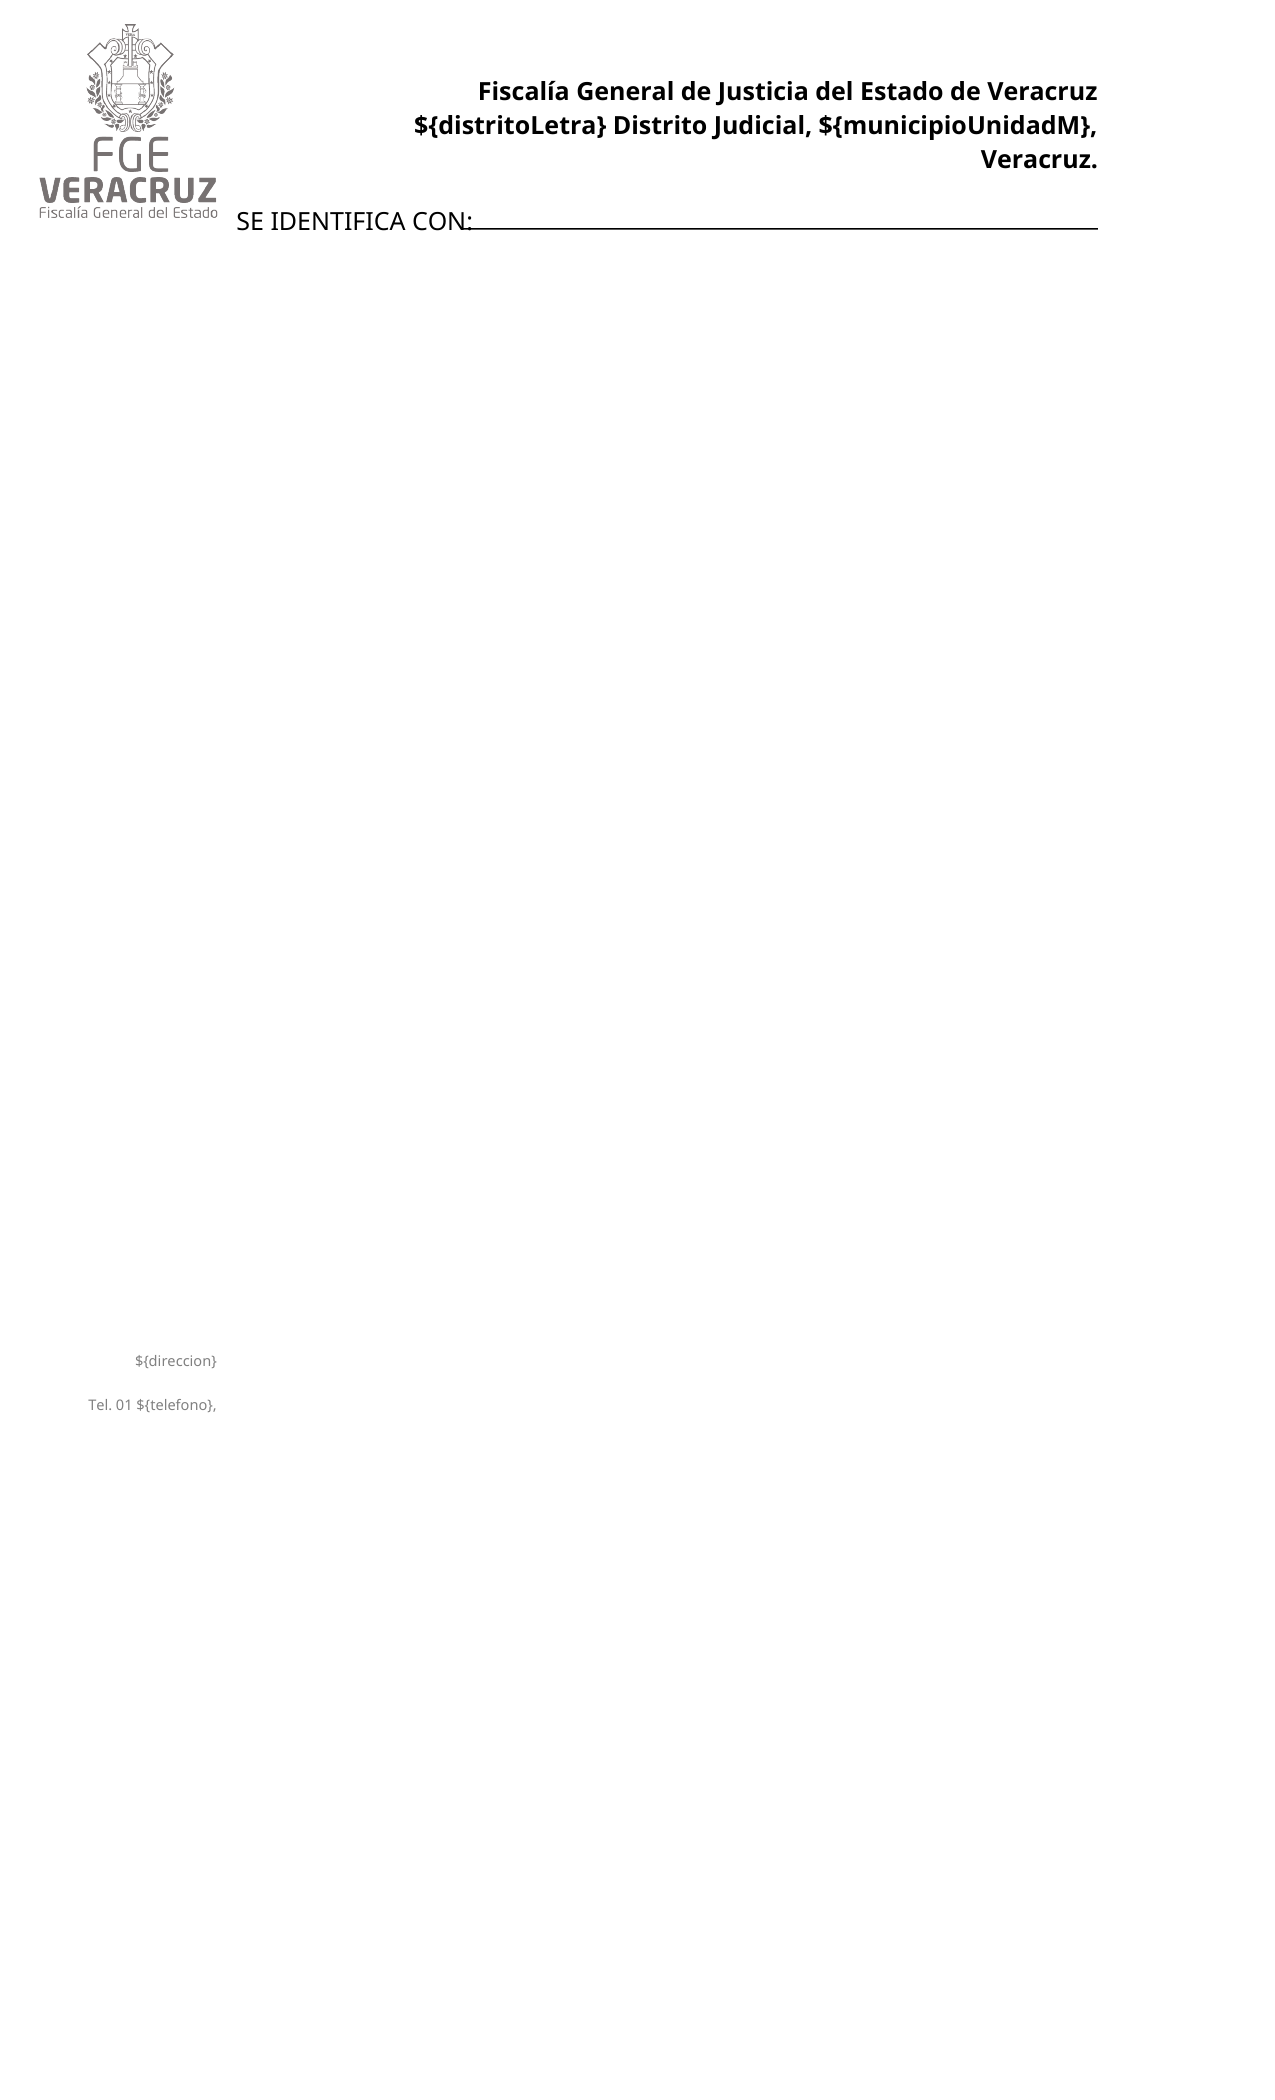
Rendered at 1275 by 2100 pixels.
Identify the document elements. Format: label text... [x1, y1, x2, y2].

picture [38, 24, 225, 1343]
text SE IDENTIFICA CON: [236, 204, 1098, 238]
